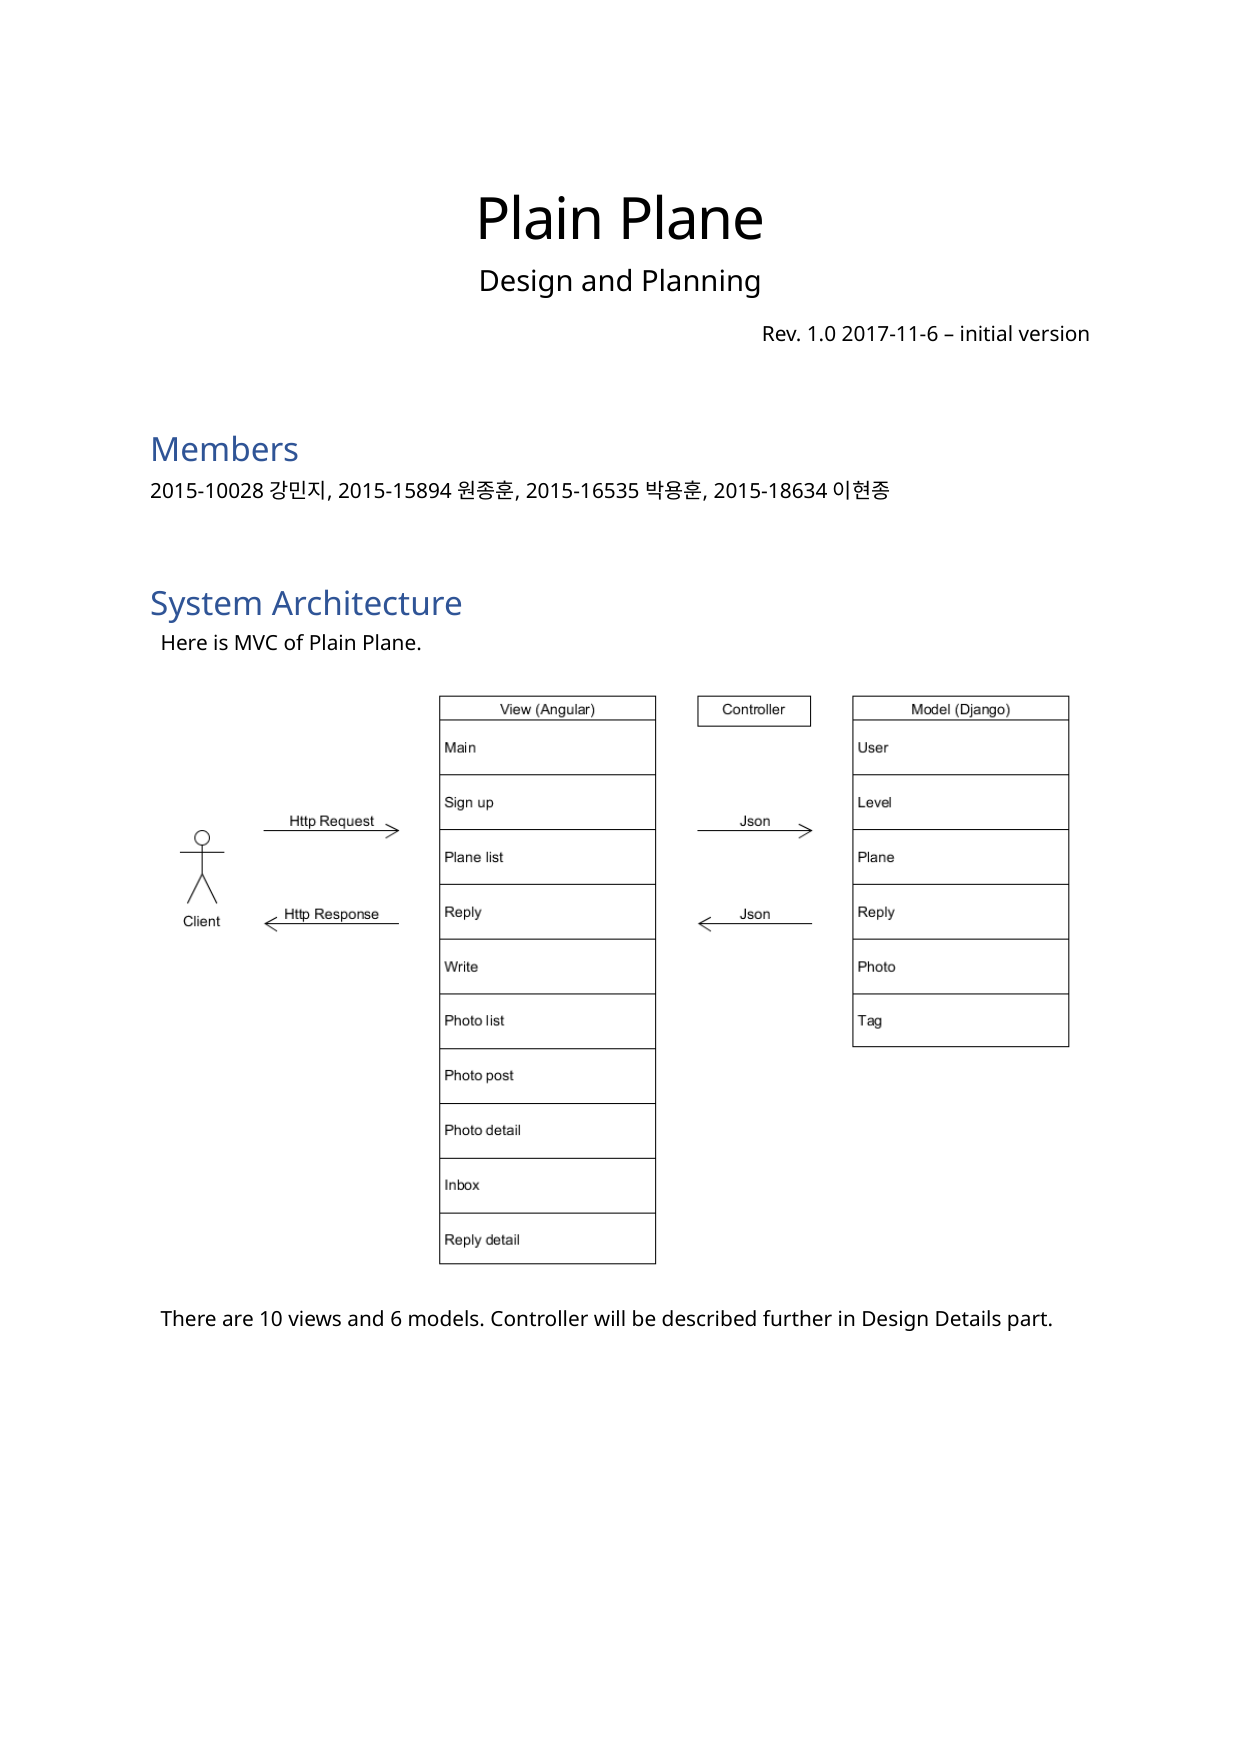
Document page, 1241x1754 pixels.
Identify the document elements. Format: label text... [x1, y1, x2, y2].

subtitle Members [150, 425, 1090, 471]
text There are 10 views and 6 models. Controller will be described further in Design Details part. [150, 1304, 1090, 1332]
text Rev. 1.0 2017-11-6 – initial version [150, 319, 1090, 348]
text Here is MVC of Plain Plane. [150, 628, 1090, 657]
text 2015-10028 강민지, 2015-15894 원종훈, 2015-16535 박용훈, 2015-18634 이현종 [150, 474, 1090, 504]
subtitle System Architecture [150, 579, 1090, 625]
picture [150, 675, 1090, 1285]
text Plain Plane Design and Planning [150, 177, 1090, 299]
